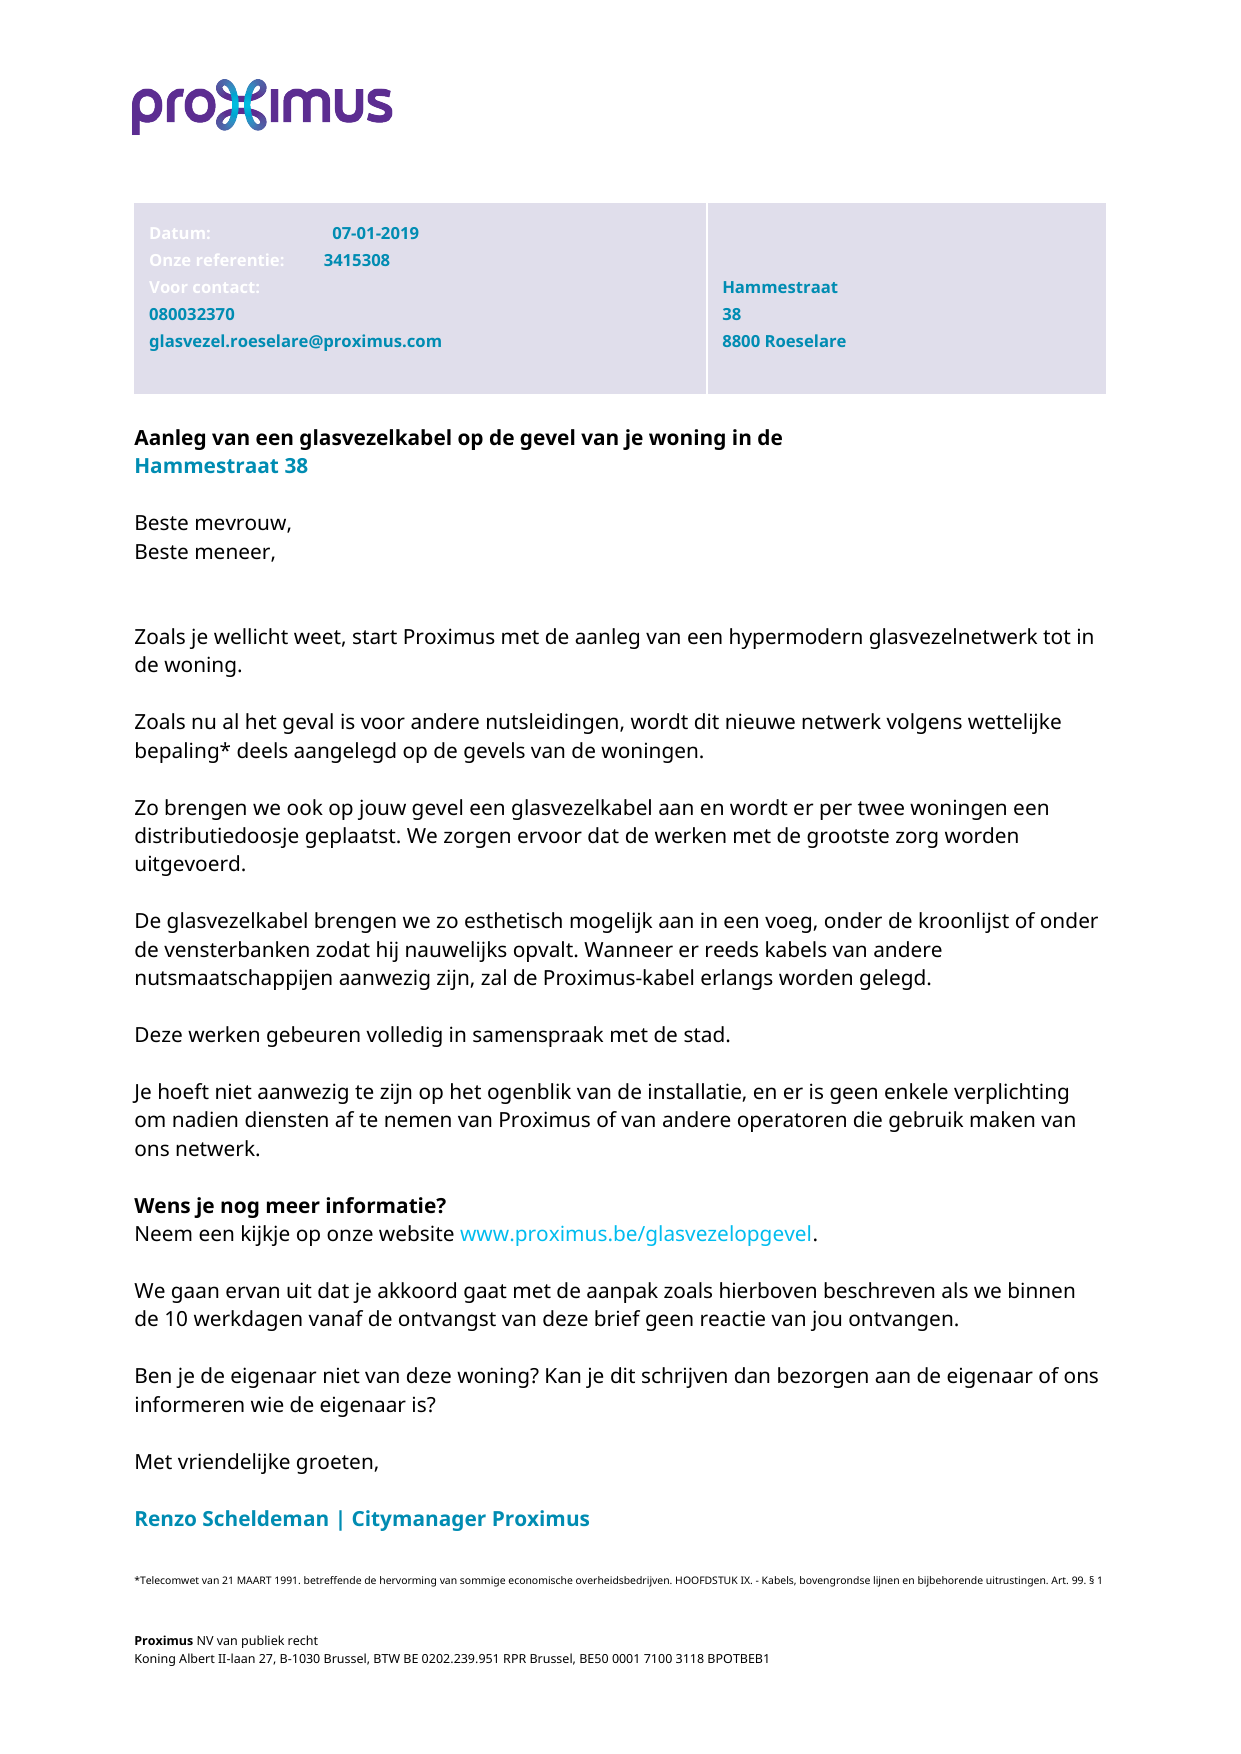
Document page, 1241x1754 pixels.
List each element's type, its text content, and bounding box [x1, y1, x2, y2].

table_header Datum: 07-01-2019 Onze referentie: 3415308 Voor contact: 080032370 glasvezel.roeselare@proximus.com [134, 203, 706, 394]
text Beste mevrouw, [134, 508, 1106, 537]
text Je hoeft niet aanwezig te zijn op het ogenblik van de installatie, en er is geen enkele verplichting om nadien diensten af te nemen van Proximus of van andere operatoren die gebruik maken van ons netwerk. [134, 1077, 1106, 1162]
text Beste meneer, [134, 537, 1106, 565]
text Neem een kijkje op onze website www.proximus.be/glasvezelopgevel. [134, 1219, 1106, 1248]
text Zoals je wellicht weet, start Proximus met de aanleg van een hypermodern glasvezelnetwerk tot in de woning. [134, 622, 1106, 679]
text Renzo Scheldeman | Citymanager Proximus [134, 1504, 1106, 1532]
text *Telecomwet van 21 MAART 1991. betreffende de hervorming van sommige economische overheidsbedrijven. HOOFDSTUK IX. - Kabels, bovengrondse lijnen en bijbehorende uitrustingen. Art. 99. § 1 [134, 1561, 1106, 1588]
picture [0, 0, 1241, 149]
text We gaan ervan uit dat je akkoord gaat met de aanpak zoals hierboven beschreven als we binnen de 10 werkdagen vanaf de ontvangst van deze brief geen reactie van jou ontvangen. [134, 1276, 1106, 1333]
text Met vriendelijke groeten, [134, 1447, 1106, 1475]
text Zo brengen we ook op jouw gevel een glasvezelkabel aan en wordt er per twee woningen een distributiedoosje geplaatst. We zorgen ervoor dat de werken met de grootste zorg worden uitgevoerd. [134, 793, 1106, 878]
text Wens je nog meer informatie? [134, 1191, 1106, 1219]
text De glasvezelkabel brengen we zo esthetisch mogelijk aan in een voeg, onder de kroonlijst of onder de vensterbanken zodat hij nauwelijks opvalt. Wanneer er reeds kabels van andere nutsmaatschappijen aanwezig zijn, zal de Proximus-kabel erlangs worden gelegd. [134, 906, 1106, 992]
text Ben je de eigenaar niet van deze woning? Kan je dit schrijven dan bezorgen aan de eigenaar of ons informeren wie de eigenaar is? [134, 1361, 1106, 1418]
table_header Hammestraat 38 8800 Roeselare [708, 203, 1106, 394]
text Deze werken gebeuren volledig in samenspraak met de stad. [134, 1020, 1106, 1049]
text Aanleg van een glasvezelkabel op de gevel van je woning in de [134, 423, 1106, 451]
text Hammestraat 38 [134, 451, 1106, 480]
text Zoals nu al het geval is voor andere nutsleidingen, wordt dit nieuwe netwerk volgens wettelijke bepaling* deels aangelegd op de gevels van de woningen. [134, 707, 1106, 764]
